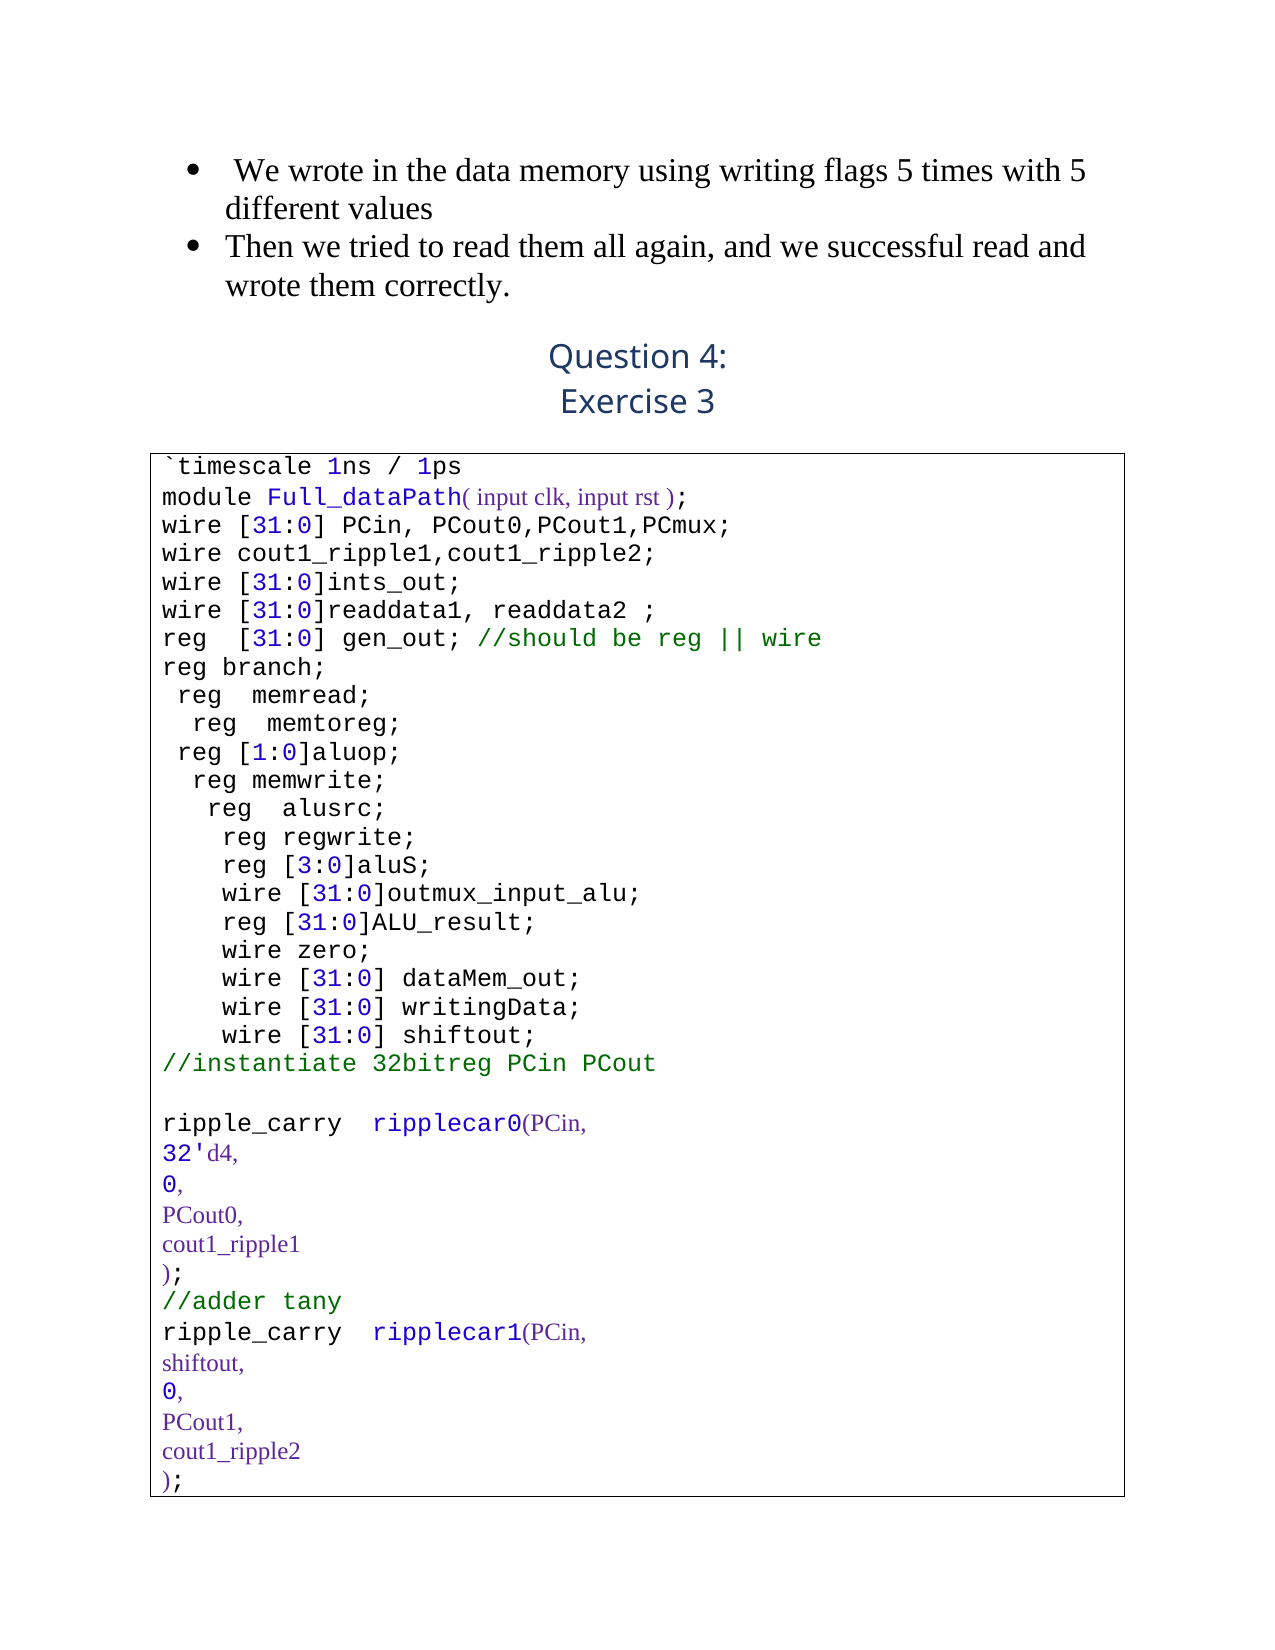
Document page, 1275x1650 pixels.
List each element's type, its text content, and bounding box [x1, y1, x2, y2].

text Exercise 3 [150, 378, 1125, 423]
list We wrote in the data memory using writing flags 5 times with 5 different values [187, 150, 1125, 227]
list Then we tried to read them all again, and we successful read and wrote them correctly. [187, 227, 1125, 303]
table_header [151, 454, 1124, 1496]
text Question 4: [150, 332, 1125, 378]
